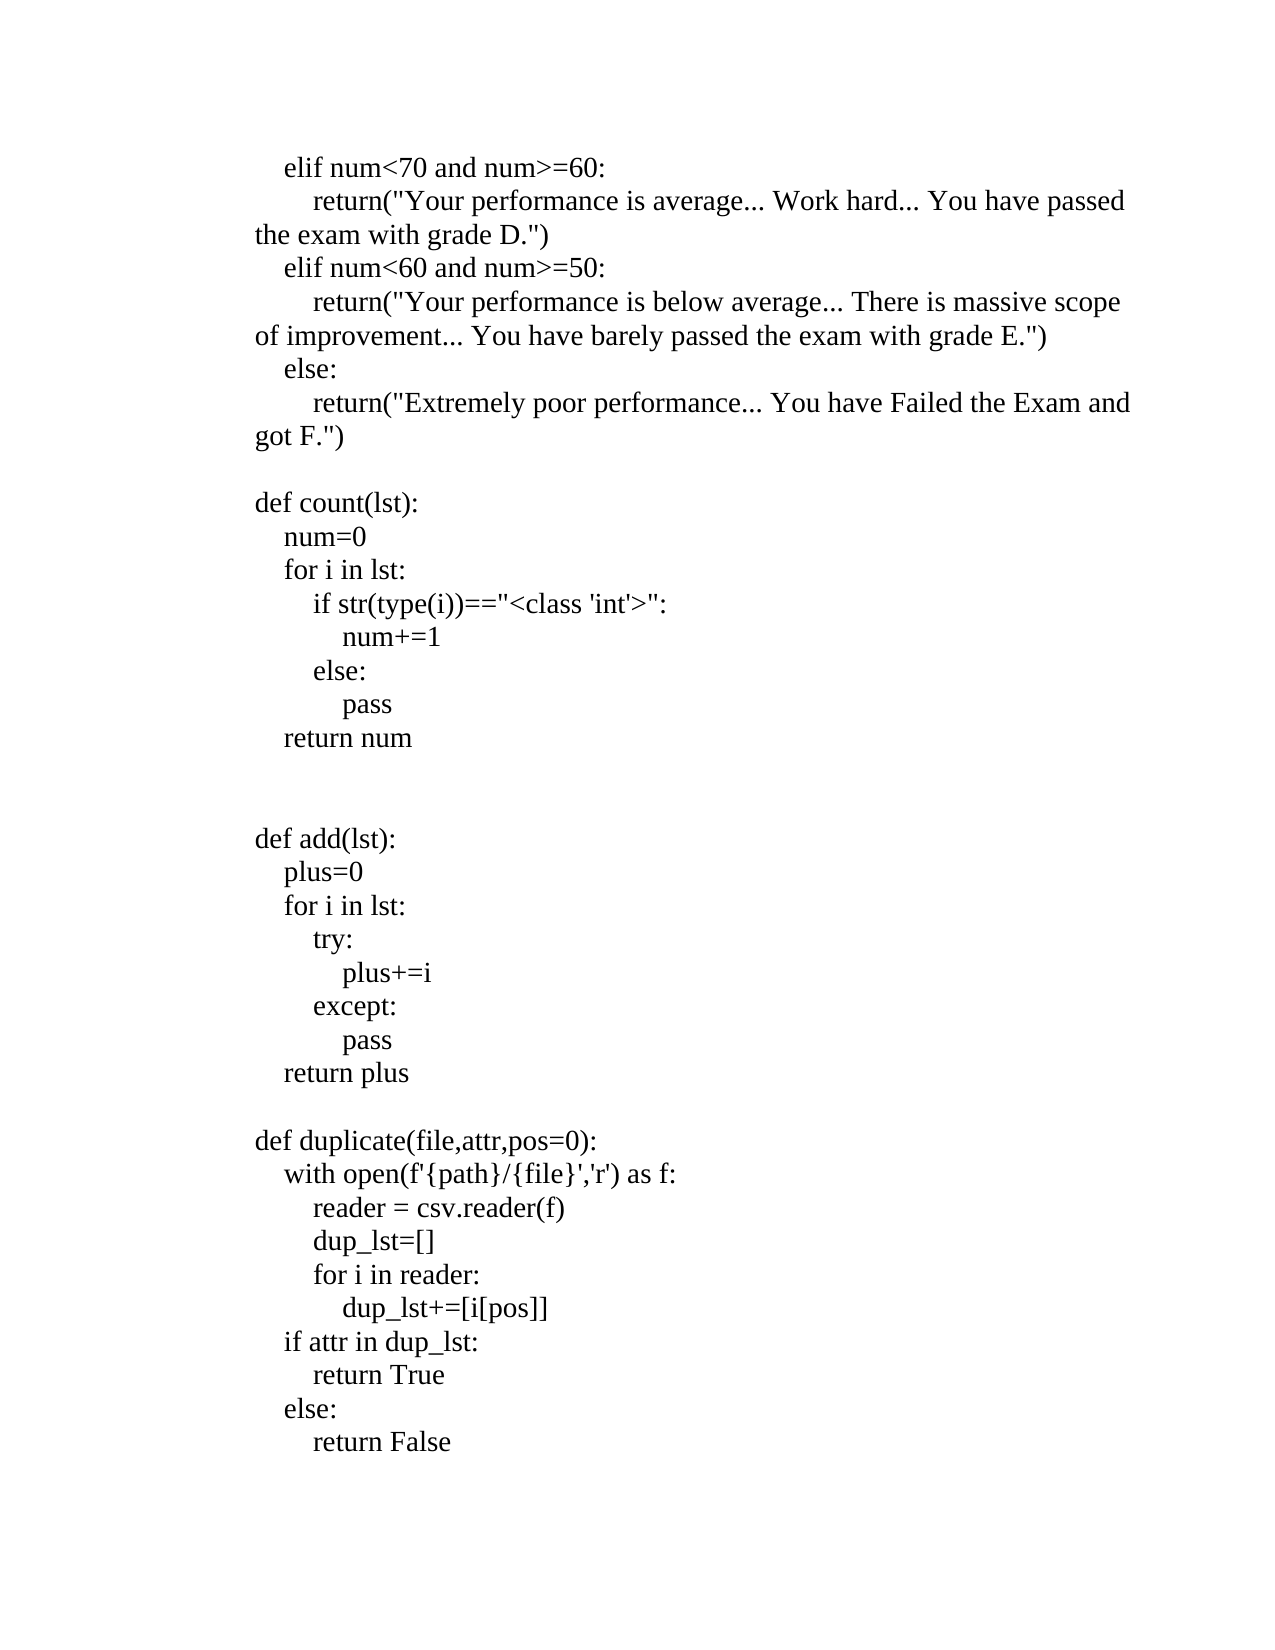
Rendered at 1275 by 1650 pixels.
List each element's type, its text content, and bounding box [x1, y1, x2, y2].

list return num [254, 720, 1144, 754]
list if attr in dup_lst: [254, 1324, 1144, 1357]
list num=0 [254, 519, 1144, 552]
list return False [254, 1424, 1144, 1458]
list return("Your performance is below average... There is massive scope of improvement... You have barely passed the exam with grade E.") [254, 284, 1144, 351]
list dup_lst+=[i[pos]] [254, 1290, 1144, 1324]
list plus=0 [254, 854, 1144, 888]
list def add(lst): [254, 821, 1144, 854]
list plus+=i [254, 955, 1144, 988]
list return plus [254, 1056, 1144, 1089]
list else: [254, 351, 1144, 385]
list else: [254, 653, 1144, 687]
list dup_lst=[] [254, 1223, 1144, 1257]
list else: [254, 1391, 1144, 1424]
list except: [254, 988, 1144, 1022]
list if str(type(i))=="<class 'int'>": [254, 586, 1144, 619]
list reader = csv.reader(f) [254, 1190, 1144, 1223]
list try: [254, 921, 1144, 955]
list return True [254, 1357, 1144, 1391]
list pass [254, 1022, 1144, 1056]
list for i in lst: [254, 552, 1144, 586]
list return("Extremely poor performance... You have Failed the Exam and got F.") [254, 385, 1144, 452]
list def count(lst): [254, 485, 1144, 519]
list for i in reader: [254, 1257, 1144, 1290]
list pass [254, 687, 1144, 720]
list return("Your performance is average... Work hard... You have passed the exam with grade D.") [254, 183, 1144, 251]
list num+=1 [254, 619, 1144, 653]
list elif num<70 and num>=60: [254, 150, 1144, 183]
list for i in lst: [254, 888, 1144, 921]
list with open(f'{path}/{file}','r') as f: [254, 1156, 1144, 1190]
list elif num<60 and num>=50: [254, 251, 1144, 284]
list def duplicate(file,attr,pos=0): [254, 1123, 1144, 1156]
